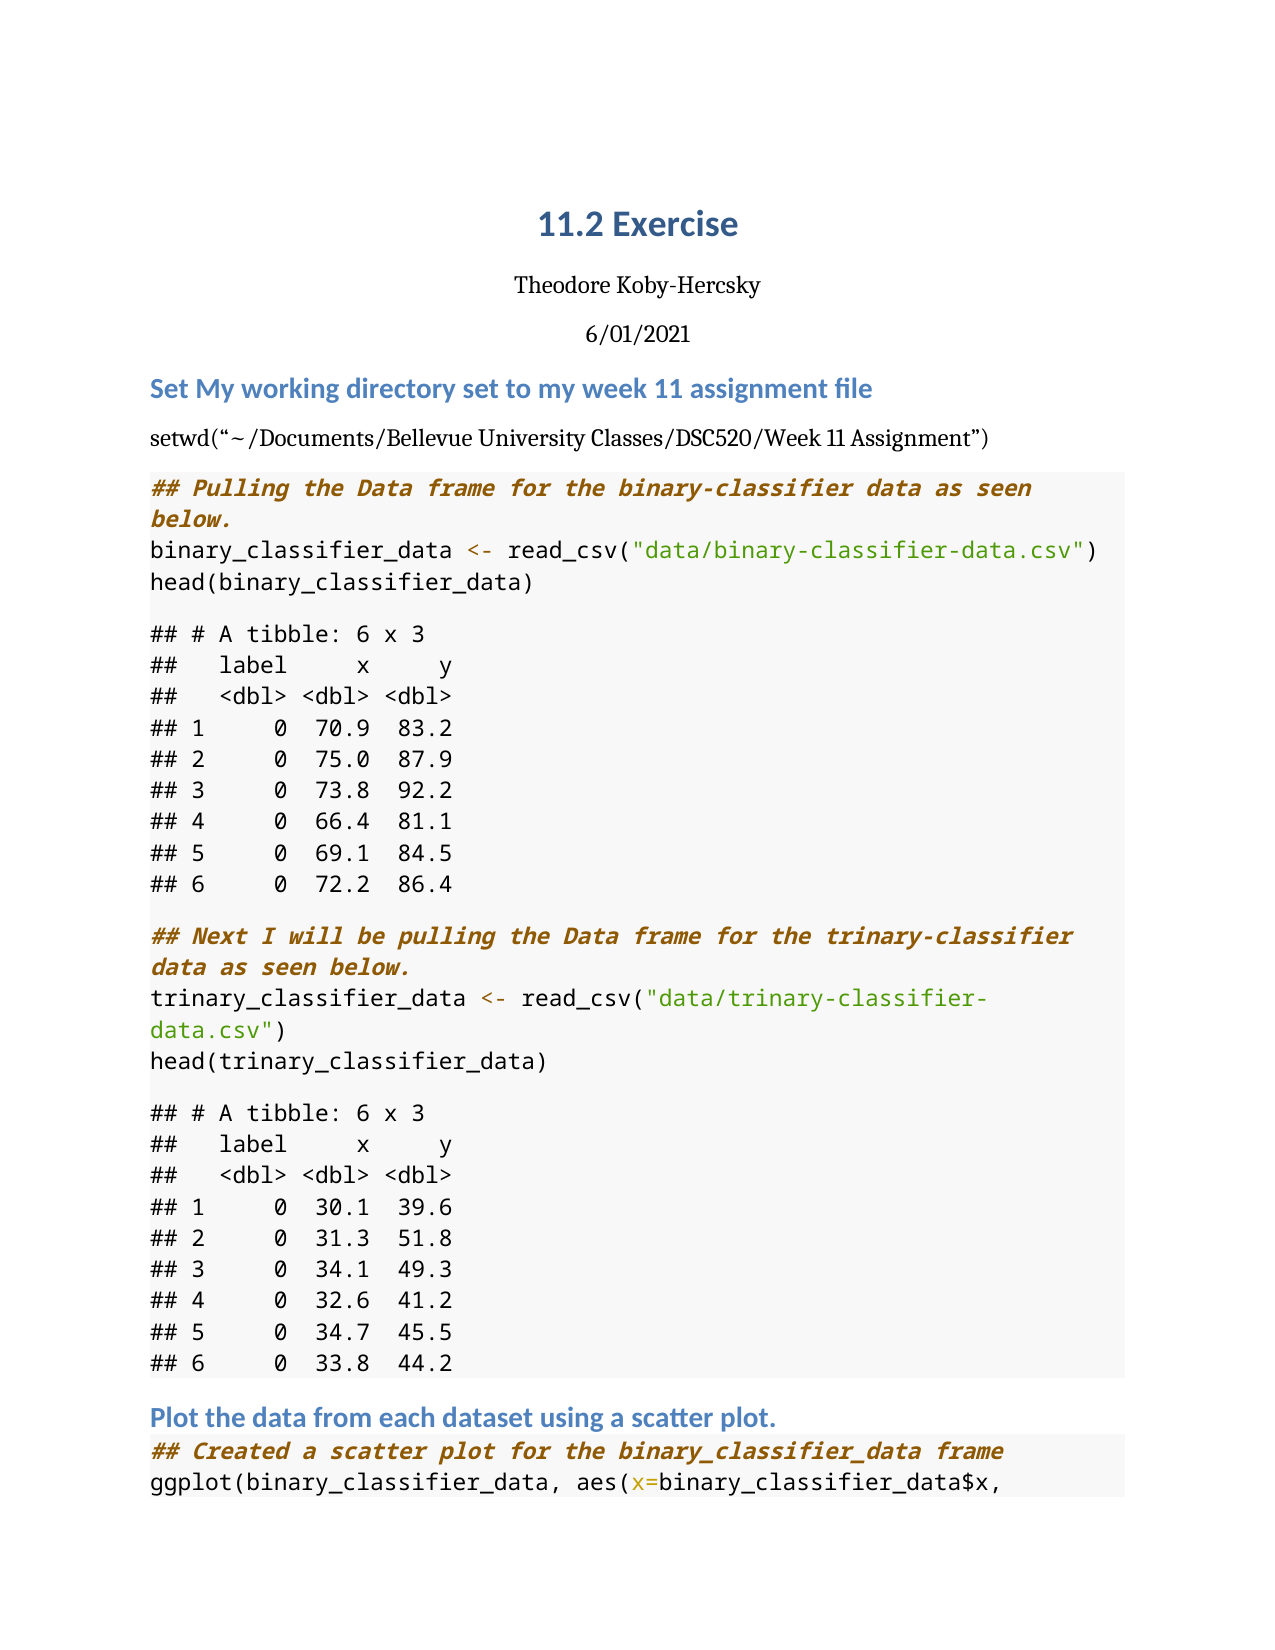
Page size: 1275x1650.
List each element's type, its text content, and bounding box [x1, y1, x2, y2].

text ## # A tibble: 6 x 3 ## label x y ## <dbl> <dbl> <dbl> ## 1 0 30.1 39.6 ## 2 0 31.3 51.8 ## 3 0 34.1 49.3 ## 4 0 32.6 41.2 ## 5 0 34.7 45.5 ## 6 0 33.8 44.2 [150, 1097, 1125, 1378]
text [150, 1434, 1125, 1497]
subtitle Set My working directory set to my week 11 assignment file [150, 370, 1125, 406]
text ## Pulling the Data frame for the binary-classifier data as seen below. binary_classifier_data <- read_csv("data/binary-classifier-data.csv") head(binary_classifier_data) [232, 472, 1125, 597]
text ## # A tibble: 6 x 3 ## label x y ## <dbl> <dbl> <dbl> ## 1 0 70.9 83.2 ## 2 0 75.0 87.9 ## 3 0 73.8 92.2 ## 4 0 66.4 81.1 ## 5 0 69.1 84.5 ## 6 0 72.2 86.4 [150, 618, 1125, 899]
text ## Next I will be pulling the Data frame for the trinary-classifier data as seen below. trinary_classifier_data <- read_csv("data/trinary-classifier-data.csv") head(trinary_classifier_data) [150, 920, 1125, 1076]
subtitle Plot the data from each dataset using a scatter plot. [150, 1399, 1125, 1434]
text Theodore Koby-Hercsky [150, 271, 1125, 299]
title 11.2 Exercise [150, 200, 1125, 246]
text 6/01/2021 [150, 320, 1125, 349]
text setwd(“~/Documents/Bellevue University Classes/DSC520/Week 11 Assignment”) [150, 424, 1125, 453]
